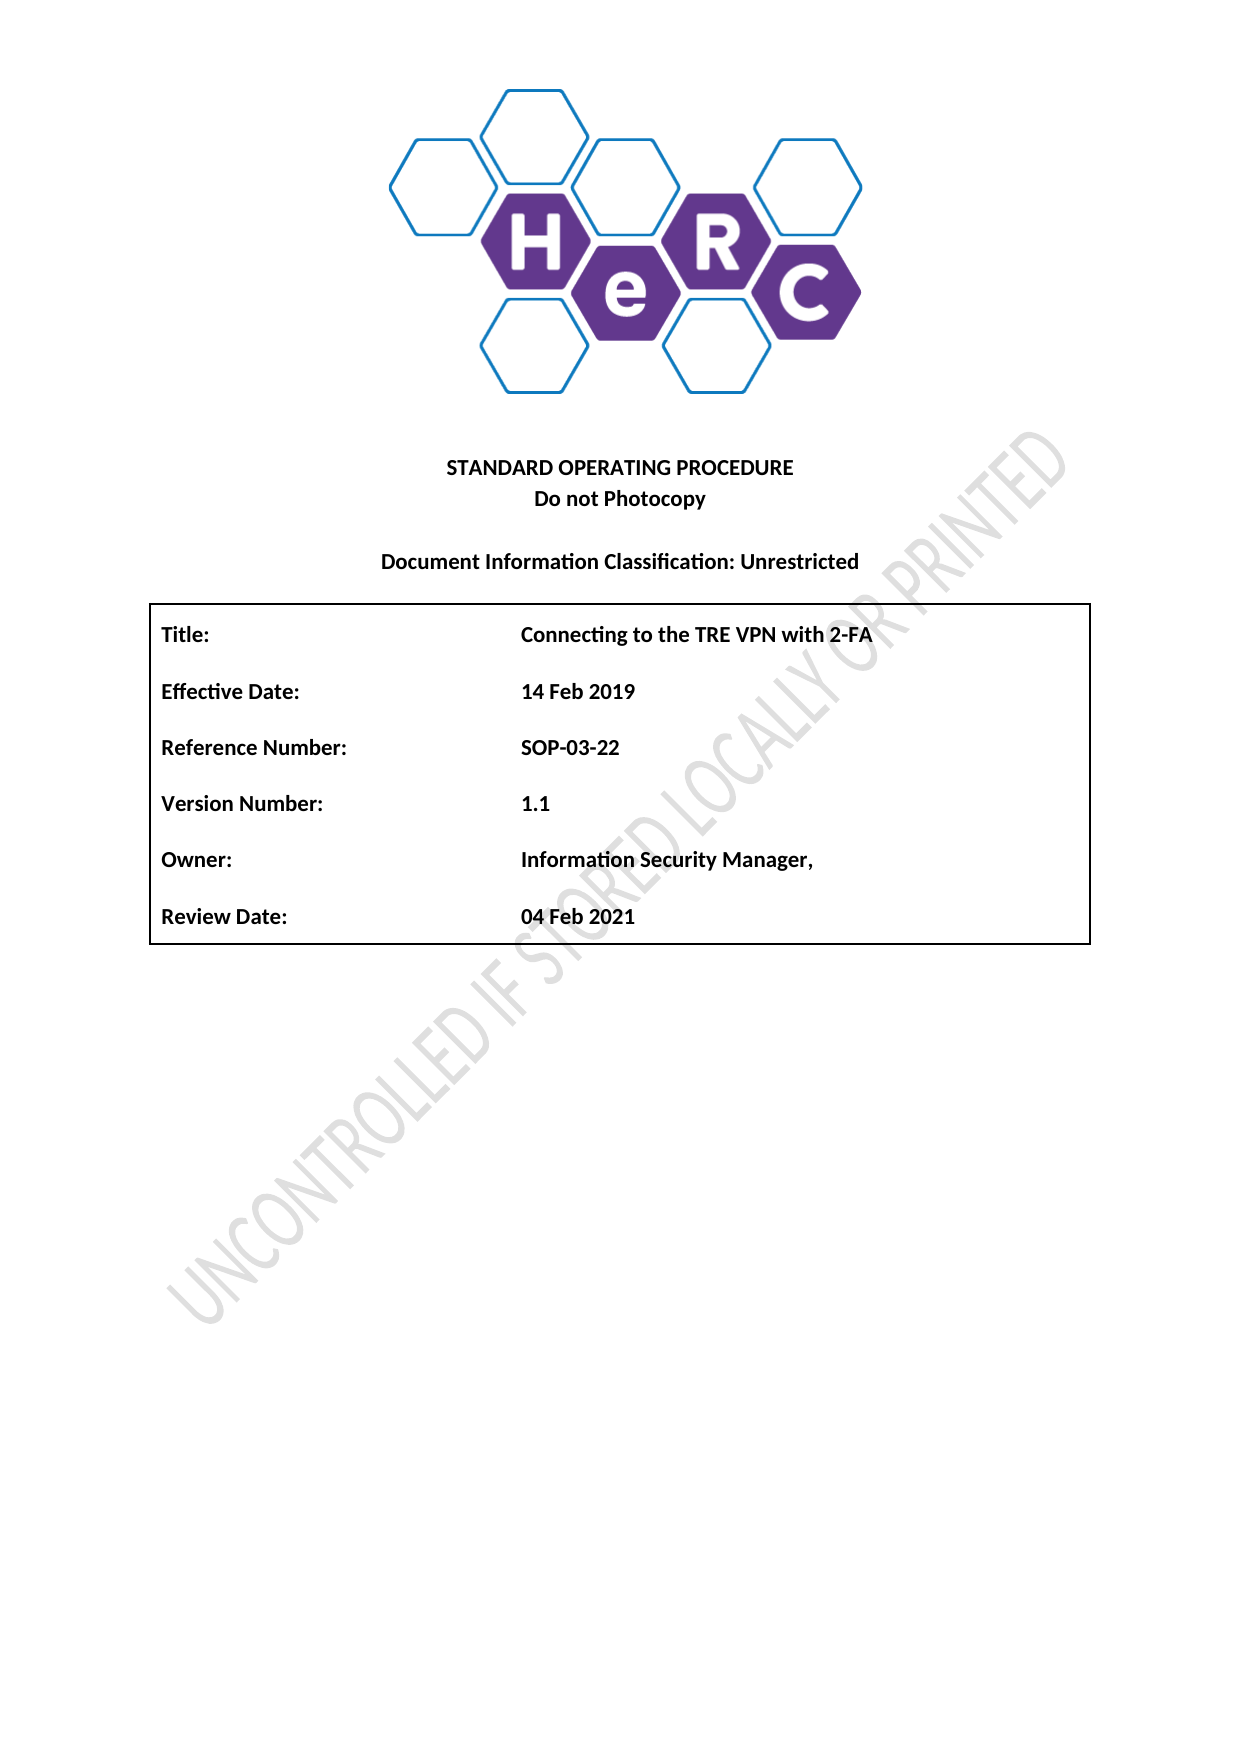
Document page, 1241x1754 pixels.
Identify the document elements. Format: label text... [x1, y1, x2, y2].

text STANDARD OPERATING PROCEDURE [150, 450, 1090, 481]
table_cell Review Date: [151, 886, 509, 942]
text Document Information Classification: Unrestricted [150, 543, 1090, 575]
table_header Connecting to the TRE VPN with 2-FA [510, 605, 1089, 661]
table_header Title: [151, 605, 509, 661]
table_cell Owner: [151, 830, 509, 886]
table_cell 14 Feb 2019 [510, 661, 1089, 717]
text Do not Photocopy [150, 481, 1090, 512]
table_cell SOP-03-22 [510, 718, 1089, 774]
table_cell Information Security Manager, [510, 830, 1089, 886]
table_cell 04 Feb 2021 [510, 886, 1089, 942]
table_cell 1.1 [510, 774, 1089, 830]
table_cell Reference Number: [151, 718, 509, 774]
picture [388, 89, 863, 394]
table_cell Effective Date: [151, 661, 509, 717]
table_cell Version Number: [151, 774, 509, 830]
